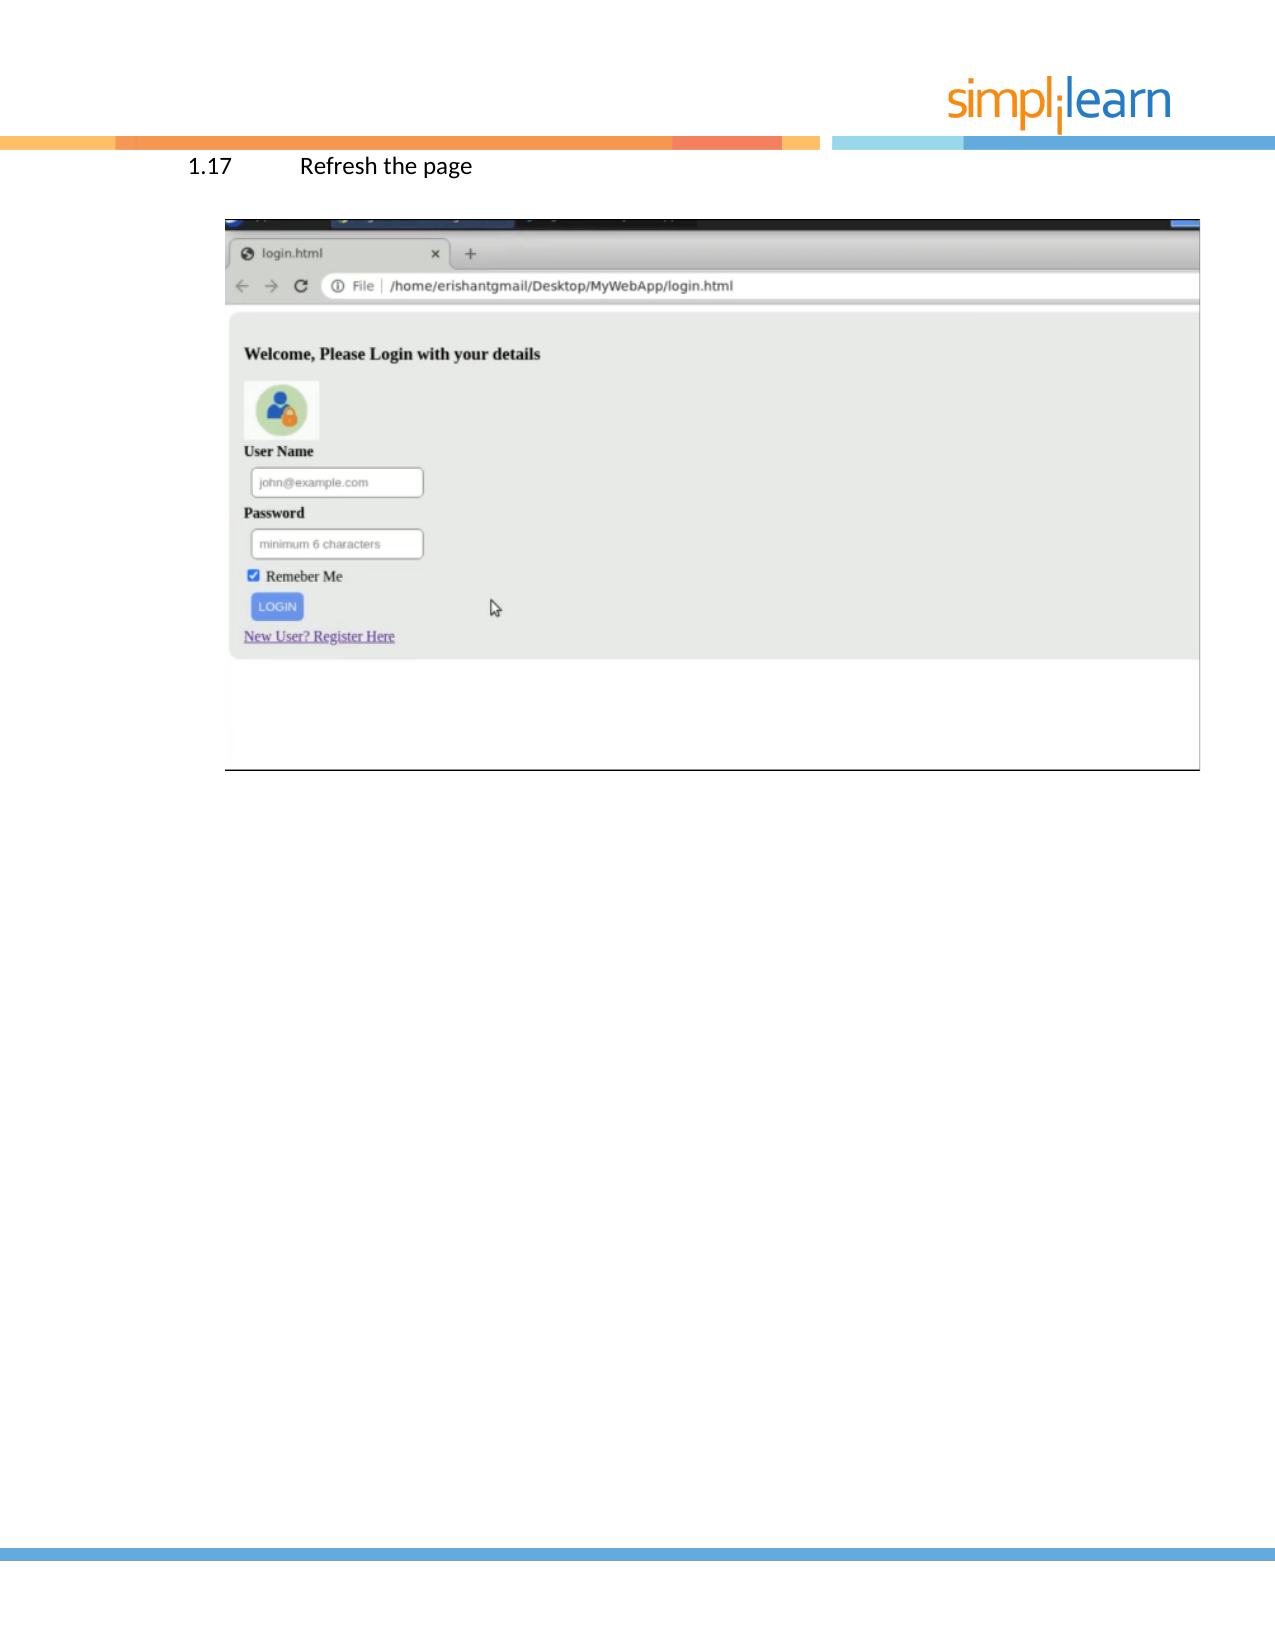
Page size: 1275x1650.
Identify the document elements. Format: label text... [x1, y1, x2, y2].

picture [0, 1548, 1275, 1562]
picture [0, 76, 1275, 150]
picture [225, 219, 1200, 771]
